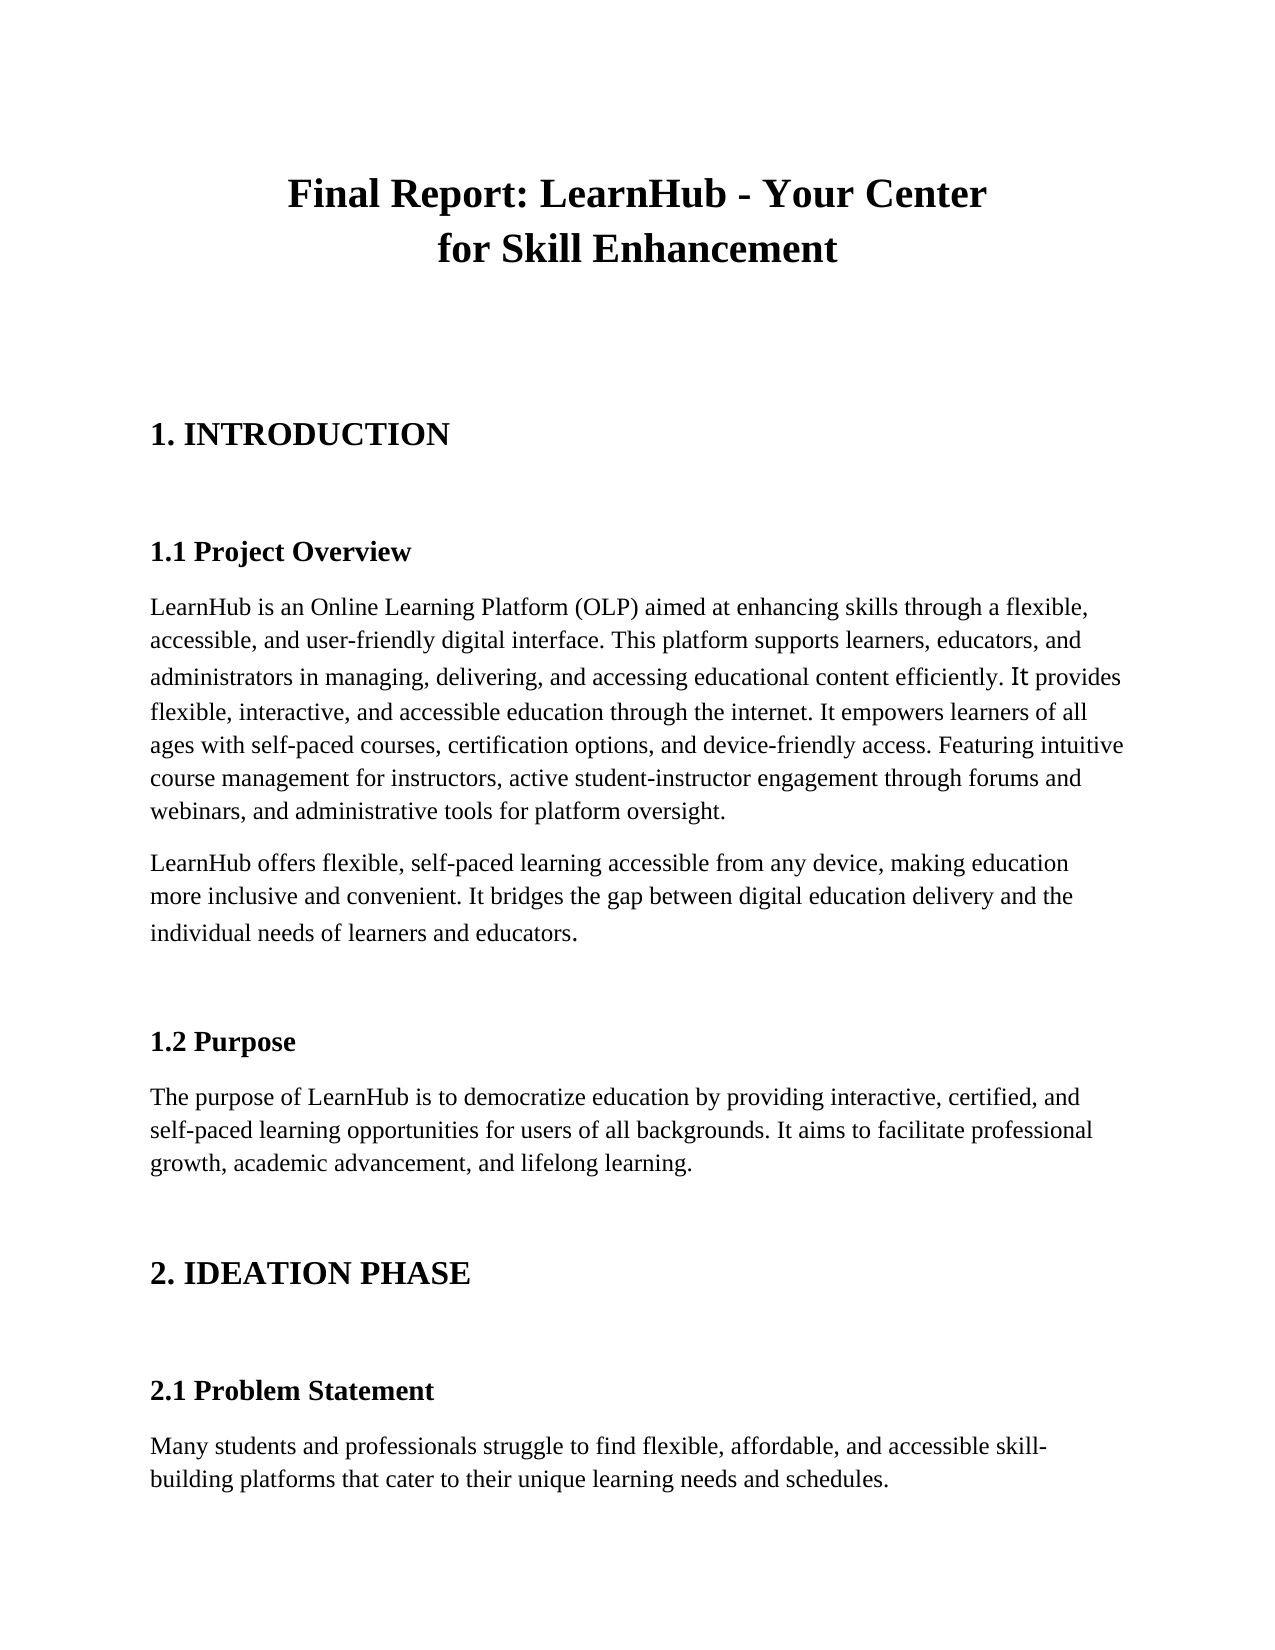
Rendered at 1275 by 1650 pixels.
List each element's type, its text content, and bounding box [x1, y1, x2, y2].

text Many students and professionals struggle to find flexible, affordable, and accessible skill-building platforms that cater to their unique learning needs and schedules. [150, 1431, 1125, 1492]
text Final Report: LearnHub - Your Center for Skill Enhancement [150, 169, 1125, 272]
text The purpose of LearnHub is to democratize education by providing interactive, certified, and self-paced learning opportunities for users of all backgrounds. It aims to facilitate professional growth, academic advancement, and lifelong learning. [150, 1082, 1125, 1176]
text 1.2 Purpose [150, 1024, 1125, 1058]
text LearnHub is an Online Learning Platform (OLP) aimed at enhancing skills through a flexible, accessible, and user-friendly digital interface. This platform supports learners, educators, and administrators in managing, delivering, and accessing educational content efficiently. It provides flexible, interactive, and accessible education through the internet. It empowers learners of all ages with self-paced courses, certification options, and device-friendly access. Featuring intuitive course management for instructors, active student-instructor engagement through forums and webinars, and administrative tools for platform oversight. [150, 592, 1125, 825]
text 1.1 Project Overview [150, 534, 1125, 568]
text 1. INTRODUCTION [150, 414, 1125, 453]
text 2.1 Problem Statement [150, 1373, 1125, 1407]
text 2. IDEATION PHASE [150, 1253, 1125, 1292]
text LearnHub offers flexible, self-paced learning accessible from any device, making education more inclusive and convenient. It bridges the gap between digital education delivery and the individual needs of learners and educators. [150, 848, 1125, 949]
